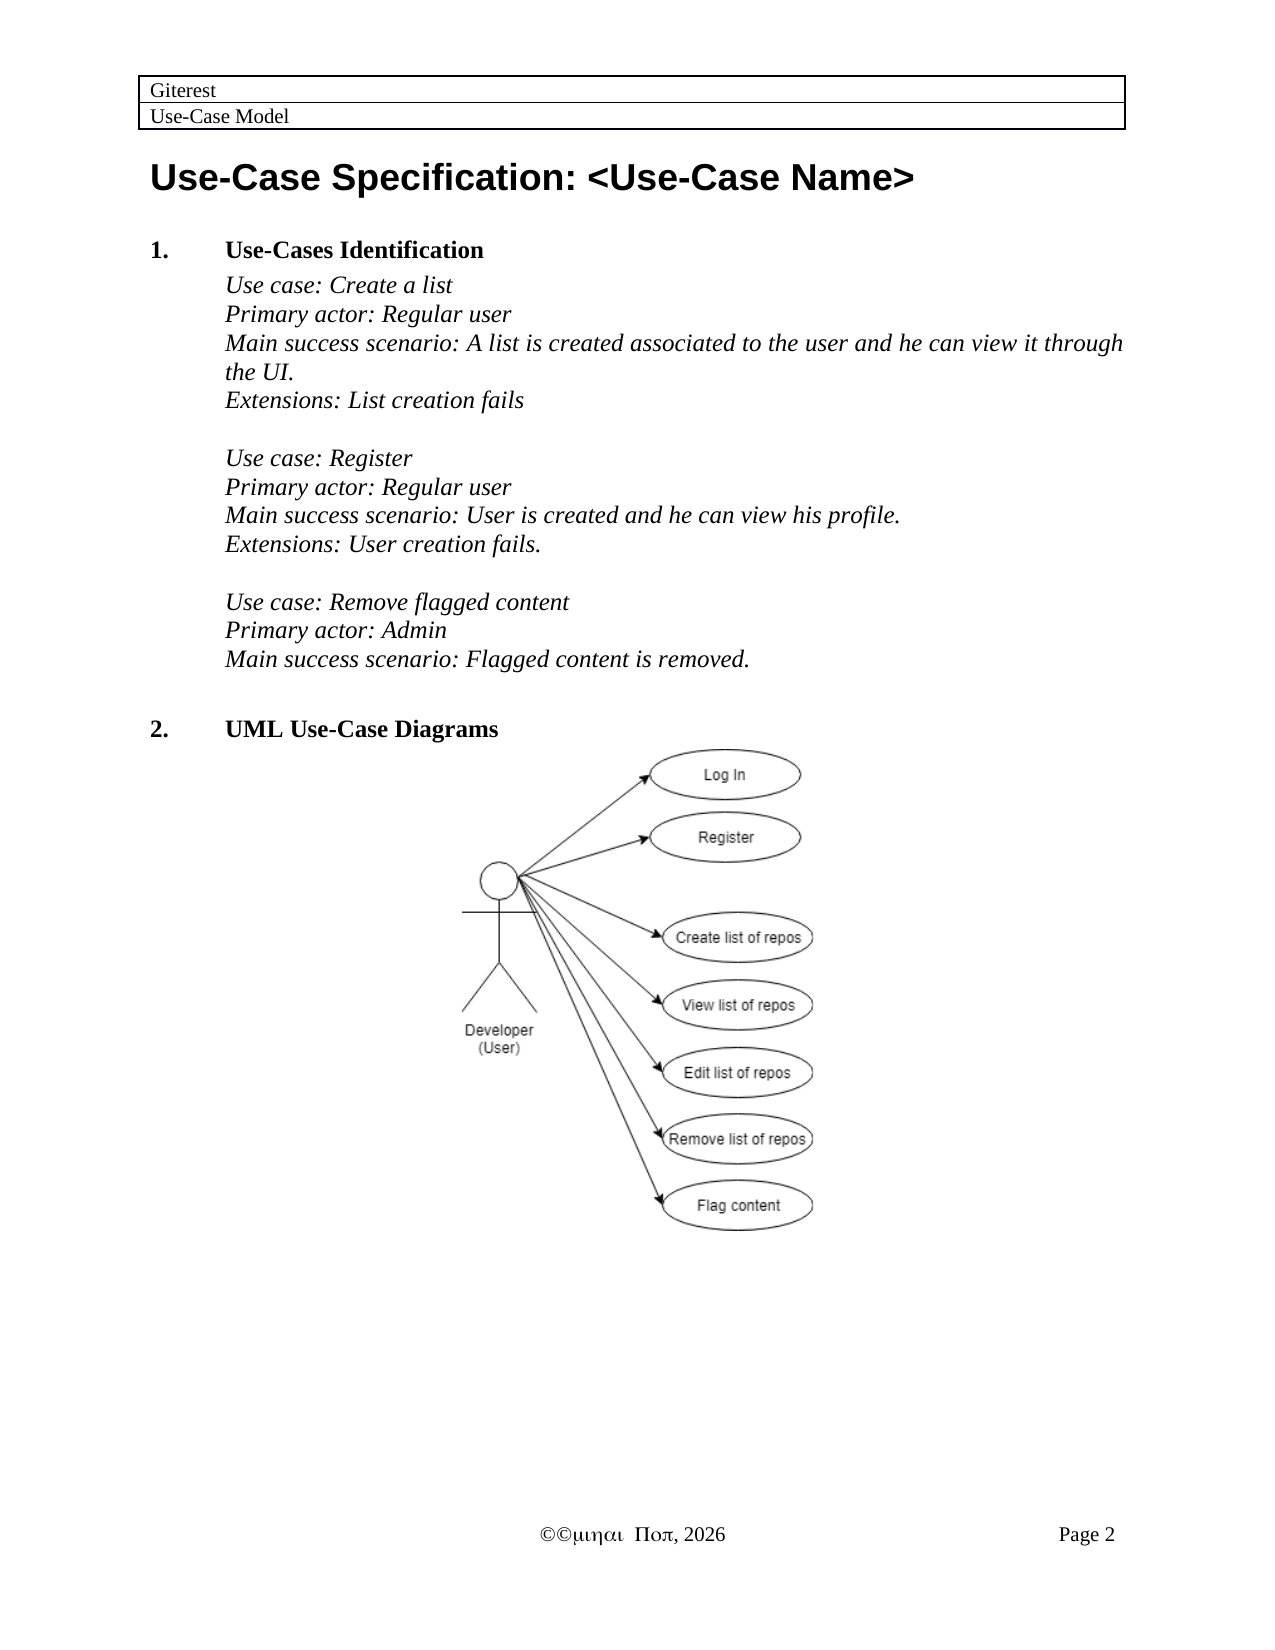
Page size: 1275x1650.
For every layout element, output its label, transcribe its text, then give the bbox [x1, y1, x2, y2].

text Main success scenario: User is created and he can view his profile. [225, 500, 1125, 529]
text Primary actor: Admin [150, 615, 1125, 644]
title Use-Case Specification: <Use-Case Name> [150, 155, 1125, 198]
subtitle Use-Cases Identification [150, 235, 1125, 264]
subtitle UML Use-Case Diagrams [150, 714, 1125, 743]
text Extensions: User creation fails. [225, 529, 1125, 558]
text Primary actor: Regular user [150, 472, 1125, 500]
text Use case: Remove flagged content [150, 587, 1125, 615]
picture [461, 749, 814, 1231]
text Use case: Create a list [150, 270, 1125, 299]
text Main success scenario: A list is created associated to the user and he can view it through the UI. [225, 328, 1125, 385]
text Use case: Register [150, 443, 1125, 472]
text Primary actor: Regular user [150, 299, 1125, 328]
text Main success scenario: Flagged content is removed. [225, 644, 1125, 673]
text Extensions: List creation fails [225, 385, 1125, 414]
